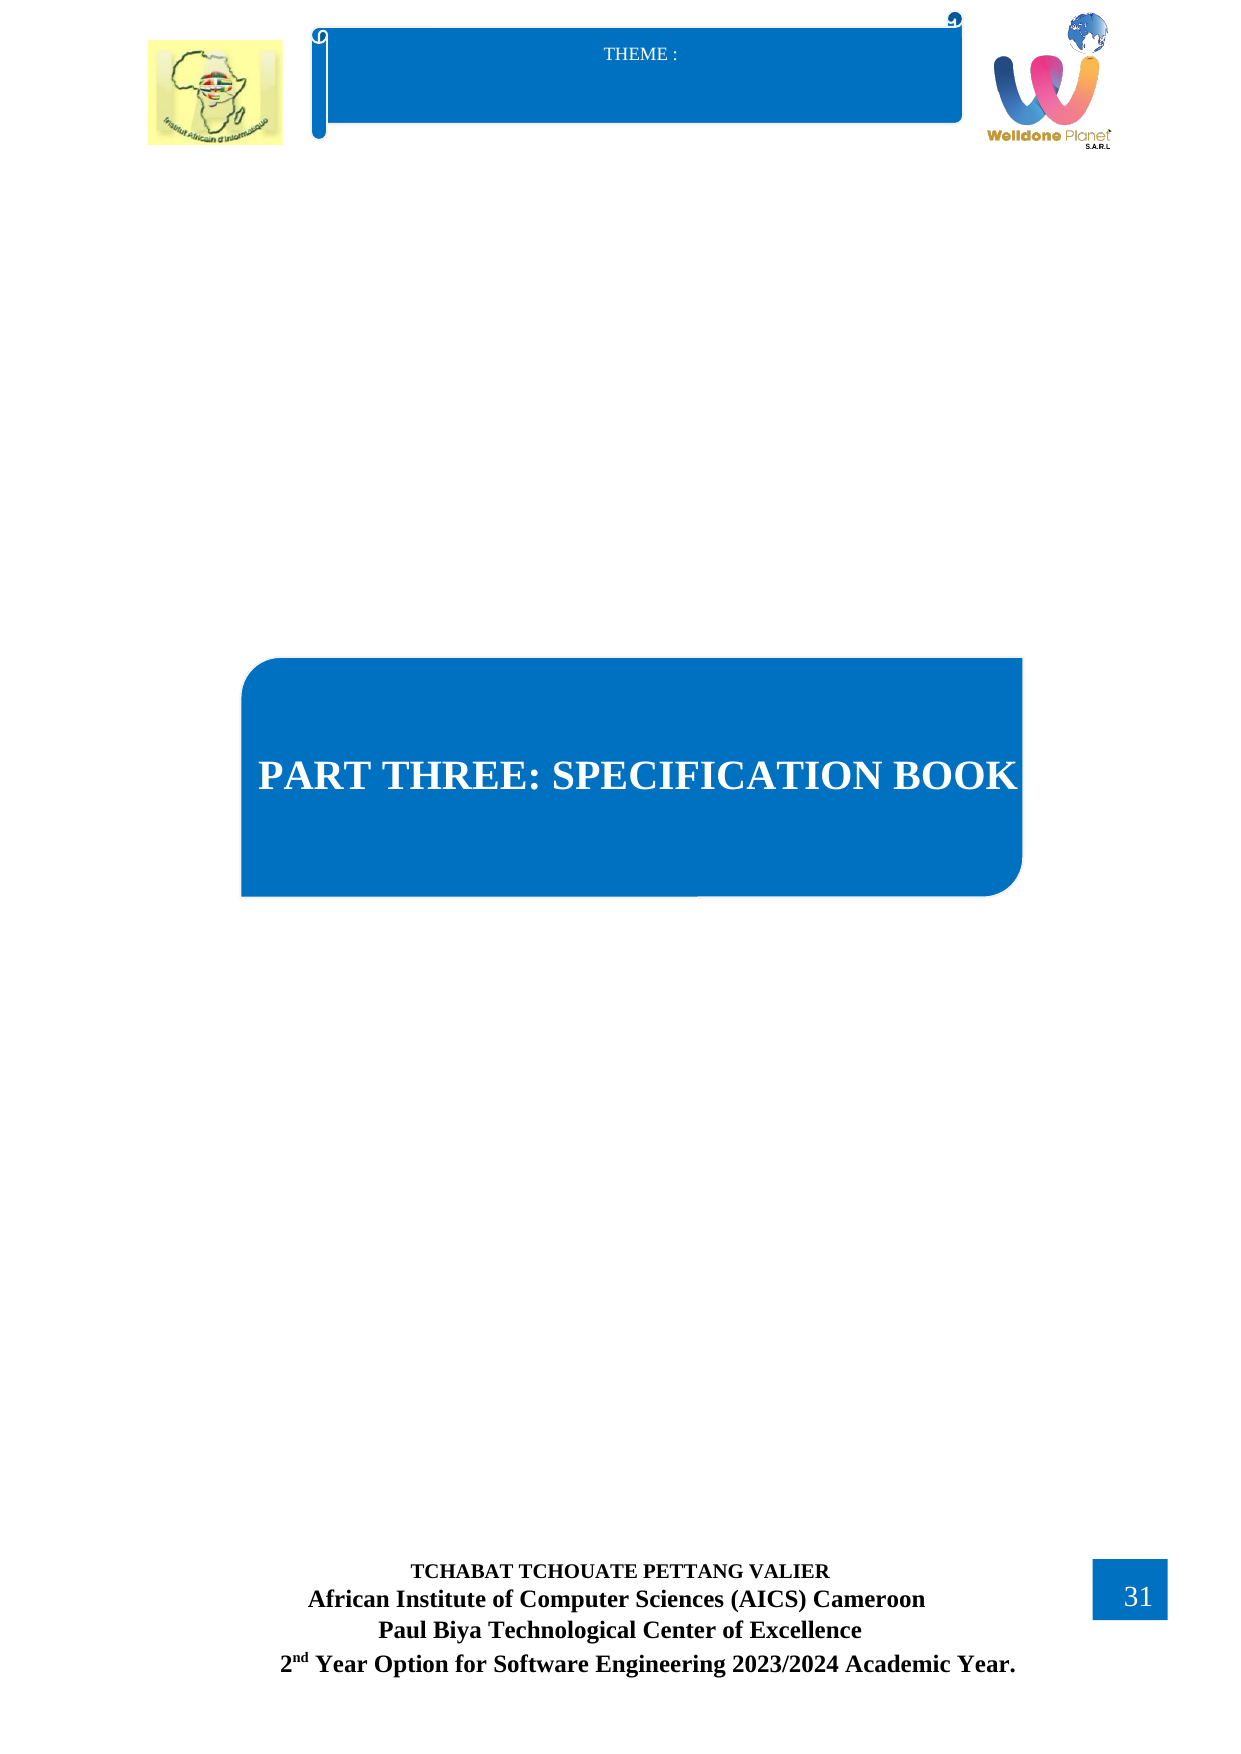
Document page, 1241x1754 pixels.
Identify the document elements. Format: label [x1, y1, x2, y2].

picture [147, 40, 283, 145]
picture [982, 10, 1118, 154]
